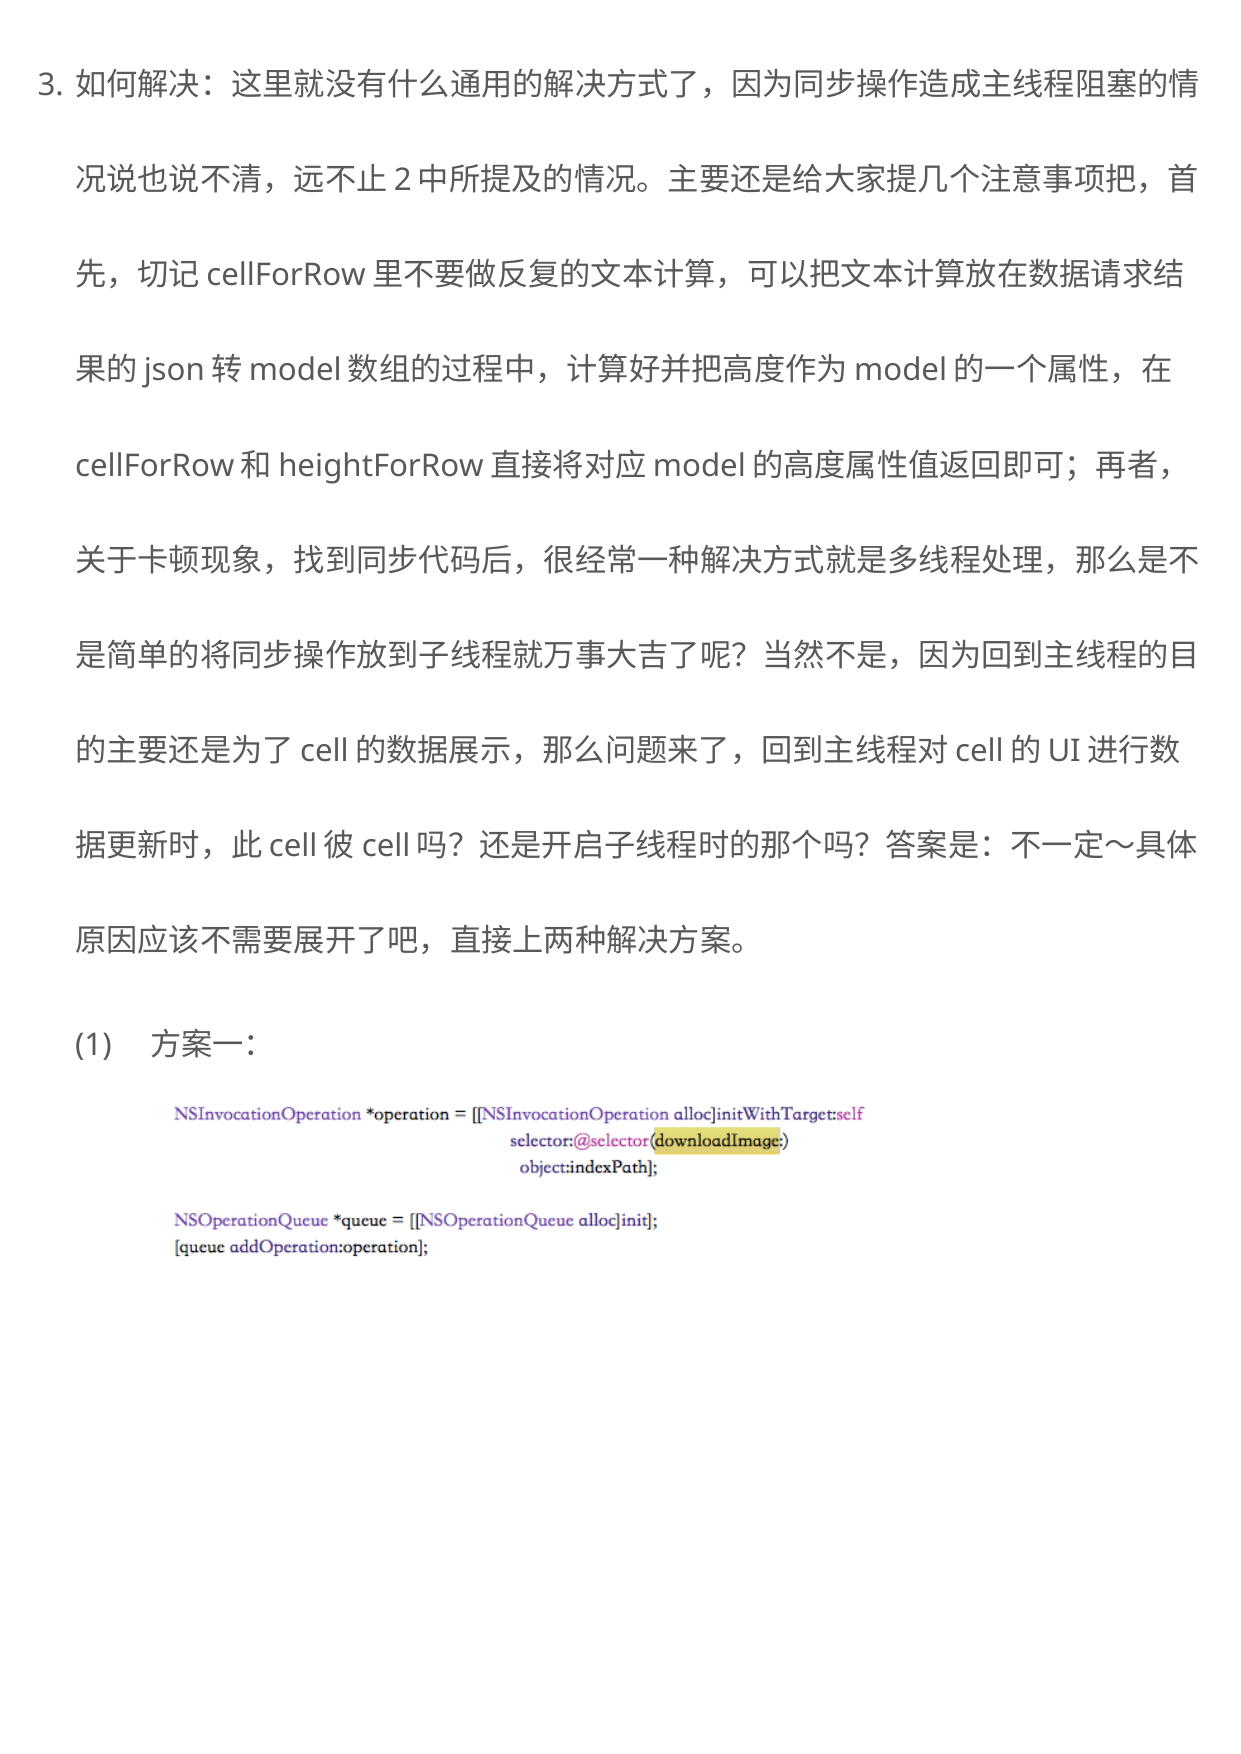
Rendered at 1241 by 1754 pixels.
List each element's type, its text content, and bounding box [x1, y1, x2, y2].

list 方案一： [75, 998, 1202, 1086]
picture [149, 1102, 1201, 1265]
list 如何解决：这里就没有什么通用的解决方式了，因为同步操作造成主线程阻塞的情况说也说不清，远不止2中所提及的情况。主要还是给大家提几个注意事项把，首先，切记cellForRow里不要做反复的文本计算，可以把文本计算放在数据请求结果的json转model数组的过程中，计算好并把高度作为model的一个属性，在cellForRow和heightForRow直接将对应model的高度属性值返回即可；再者，关于卡顿现象，找到同步代码后，很经常一种解决方式就是多线程处理，那么是不是简单的将同步操作放到子线程就万事大吉了呢？当然不是，因为回到主线程的目的主要还是为了cell的数据展示，那么问题来了，回到主线程对cell的UI进行数据更新时，此cell彼 cell吗？还是开启子线程时的那个吗？答案是：不一定～具体原因应该不需要展开了吧，直接上两种解决方案。 [37, 38, 1202, 982]
